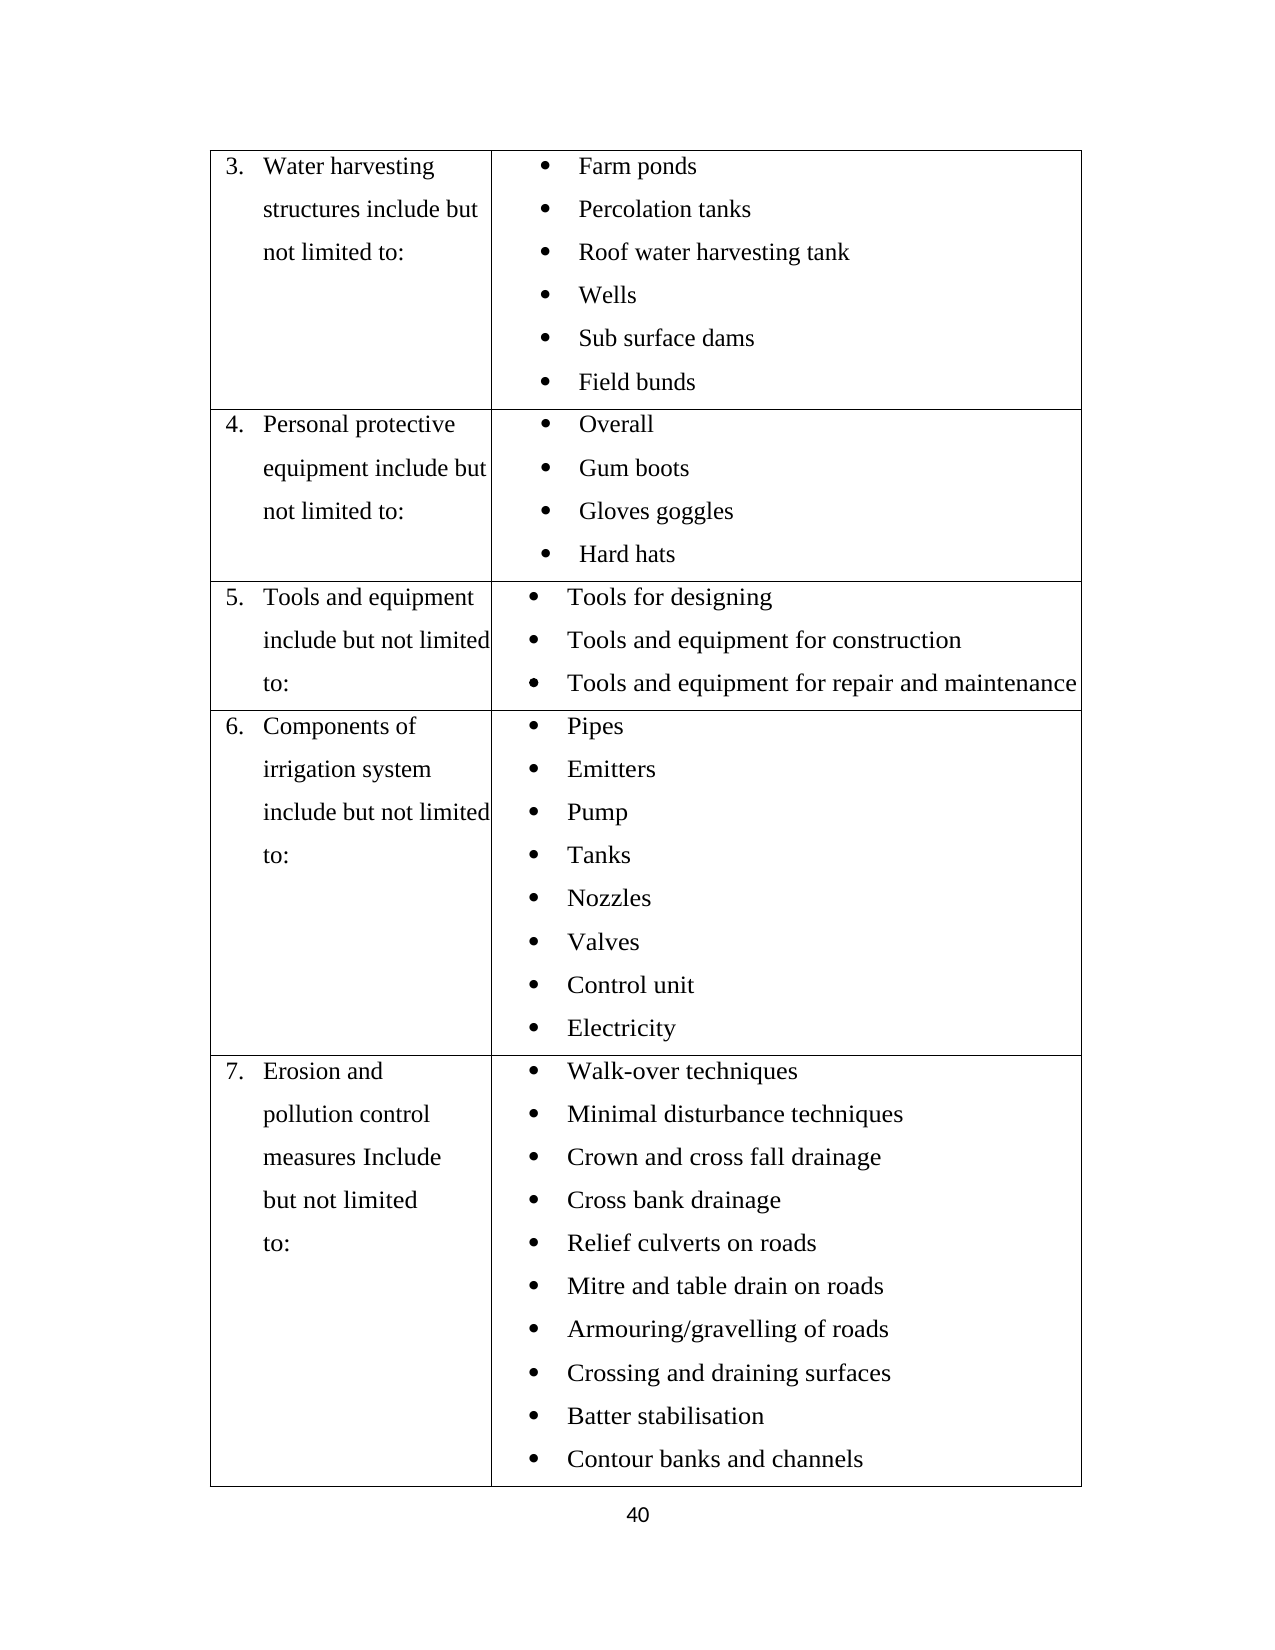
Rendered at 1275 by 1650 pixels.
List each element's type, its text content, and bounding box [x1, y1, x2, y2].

table_cell Components of irrigation system include but not limited to: [211, 711, 491, 1055]
table_cell Pipes Emitters Pump Tanks Nozzles Valves Control unit Electricity [492, 711, 1081, 1055]
table_cell Tools and equipment include but not limited to: [211, 582, 491, 710]
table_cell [211, 1056, 491, 1486]
table_cell Overall Gum boots Gloves goggles Hard hats [492, 410, 1081, 581]
table_cell Personal protective equipment include but not limited to: [211, 410, 491, 581]
table_cell Farm ponds Percolation tanks Roof water harvesting tank Wells Sub surface dams Field bunds [492, 151, 1081, 408]
table_cell Water harvesting structures include but not limited to: [211, 151, 491, 408]
table_cell Tools for designing Tools and equipment for construction Tools and equipment for repair and maintenance [492, 582, 1081, 710]
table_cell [492, 1056, 1081, 1486]
